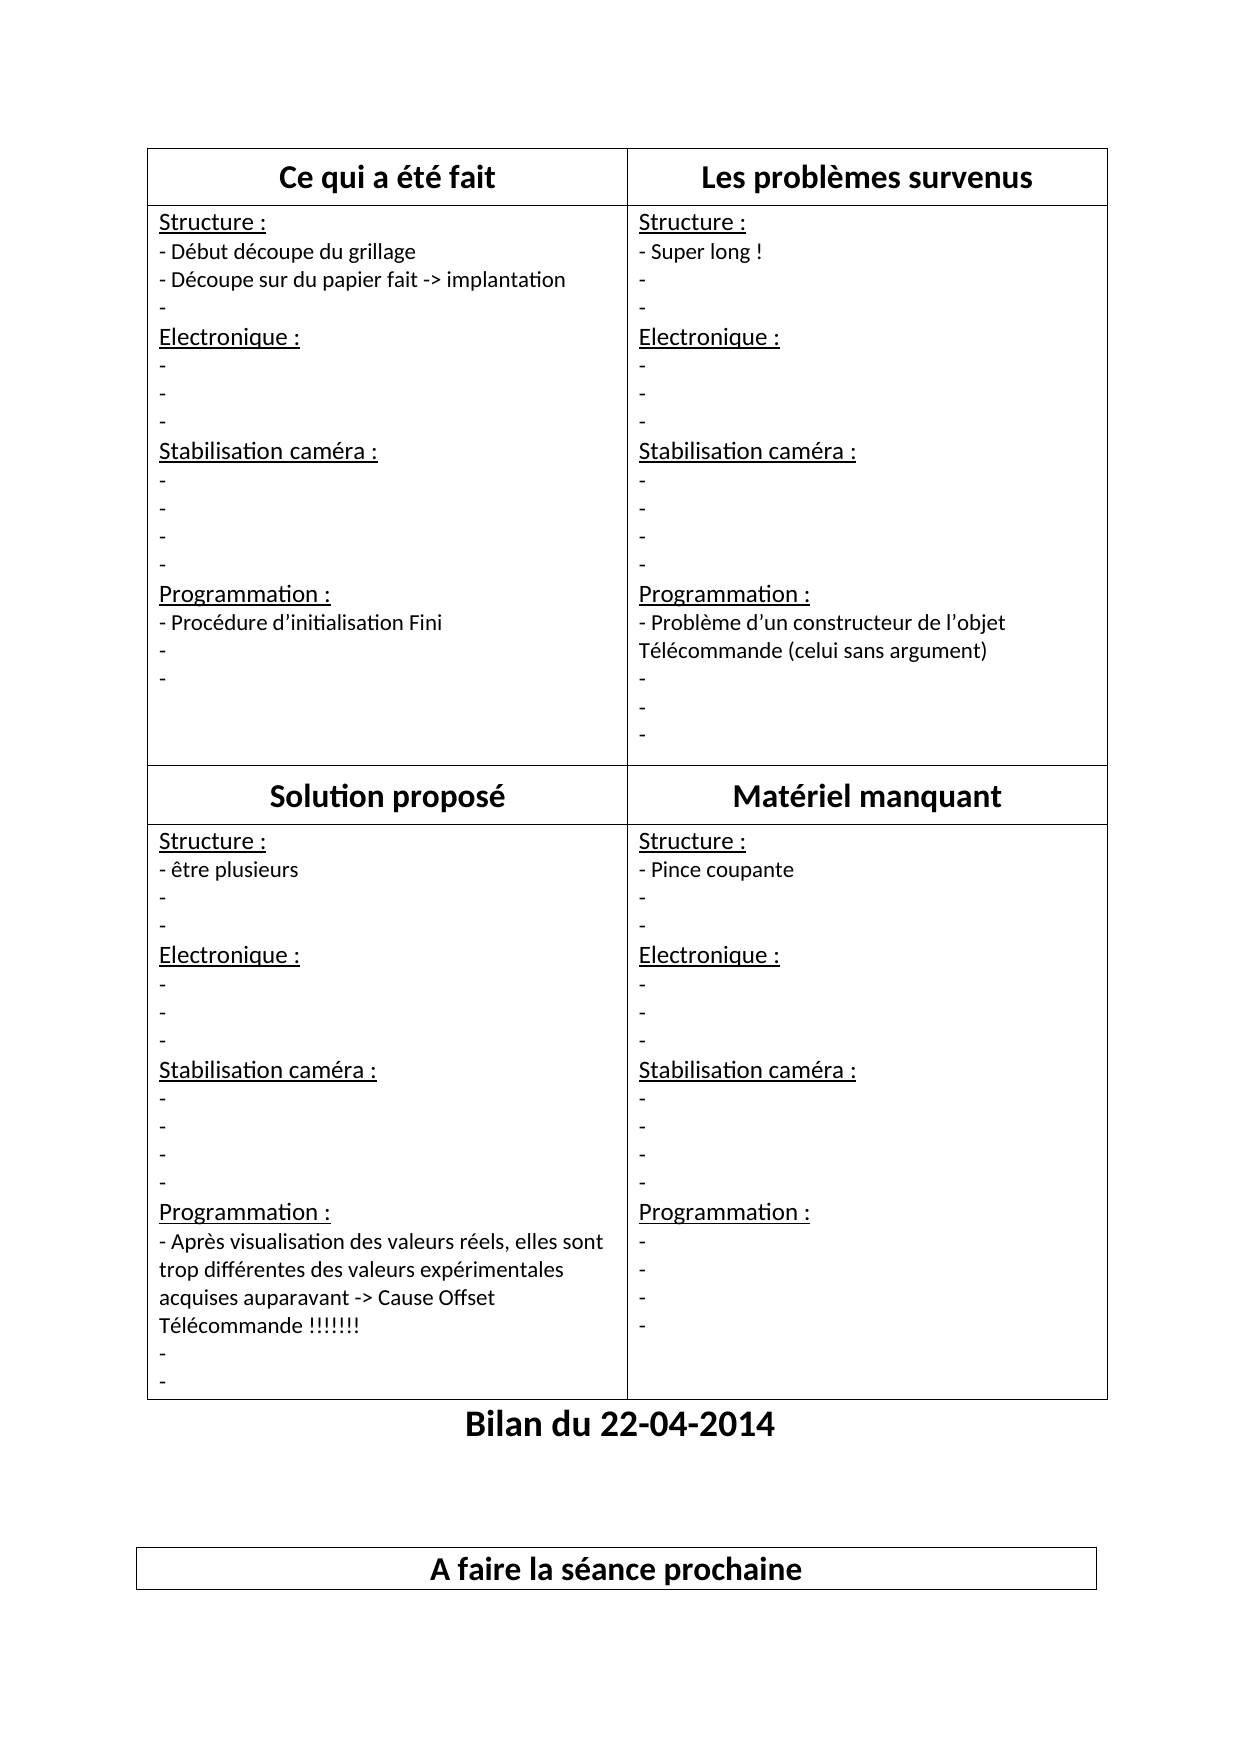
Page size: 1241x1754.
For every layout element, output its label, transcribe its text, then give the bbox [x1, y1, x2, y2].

table_cell Matériel manquant [628, 766, 1107, 824]
table_cell Structure : - être plusieurs - - Electronique : - - - Stabilisation caméra : - - - - Programmation : - Après visualisation des valeurs réels, elles sont trop différentes des valeurs expérimentales acquises auparavant -> Cause Offset Télécommande !!!!!!! - - [148, 825, 627, 1398]
table_cell Structure : - Super long ! - - Electronique : - - - Stabilisation caméra : - - - - Programmation : - Problème d’un constructeur de l’objet Télécommande (celui sans argument) - - - [628, 206, 1107, 765]
table_header Les problèmes survenus [628, 149, 1107, 205]
text Bilan du 22-04-2014 [148, 1400, 1093, 1445]
table_header Ce qui a été fait [148, 149, 627, 205]
table_cell Structure : - Pince coupante - - Electronique : - - - Stabilisation caméra : - - - - Programmation : - - - - [628, 825, 1107, 1398]
table_cell Structure : - Début découpe du grillage - Découpe sur du papier fait -> implantation - Electronique : - - - Stabilisation caméra : - - - - Programmation : - Procédure d’initialisation Fini - - [148, 206, 627, 765]
table_header A faire la séance prochaine [137, 1548, 1096, 1588]
table_cell Solution proposé [148, 766, 627, 824]
